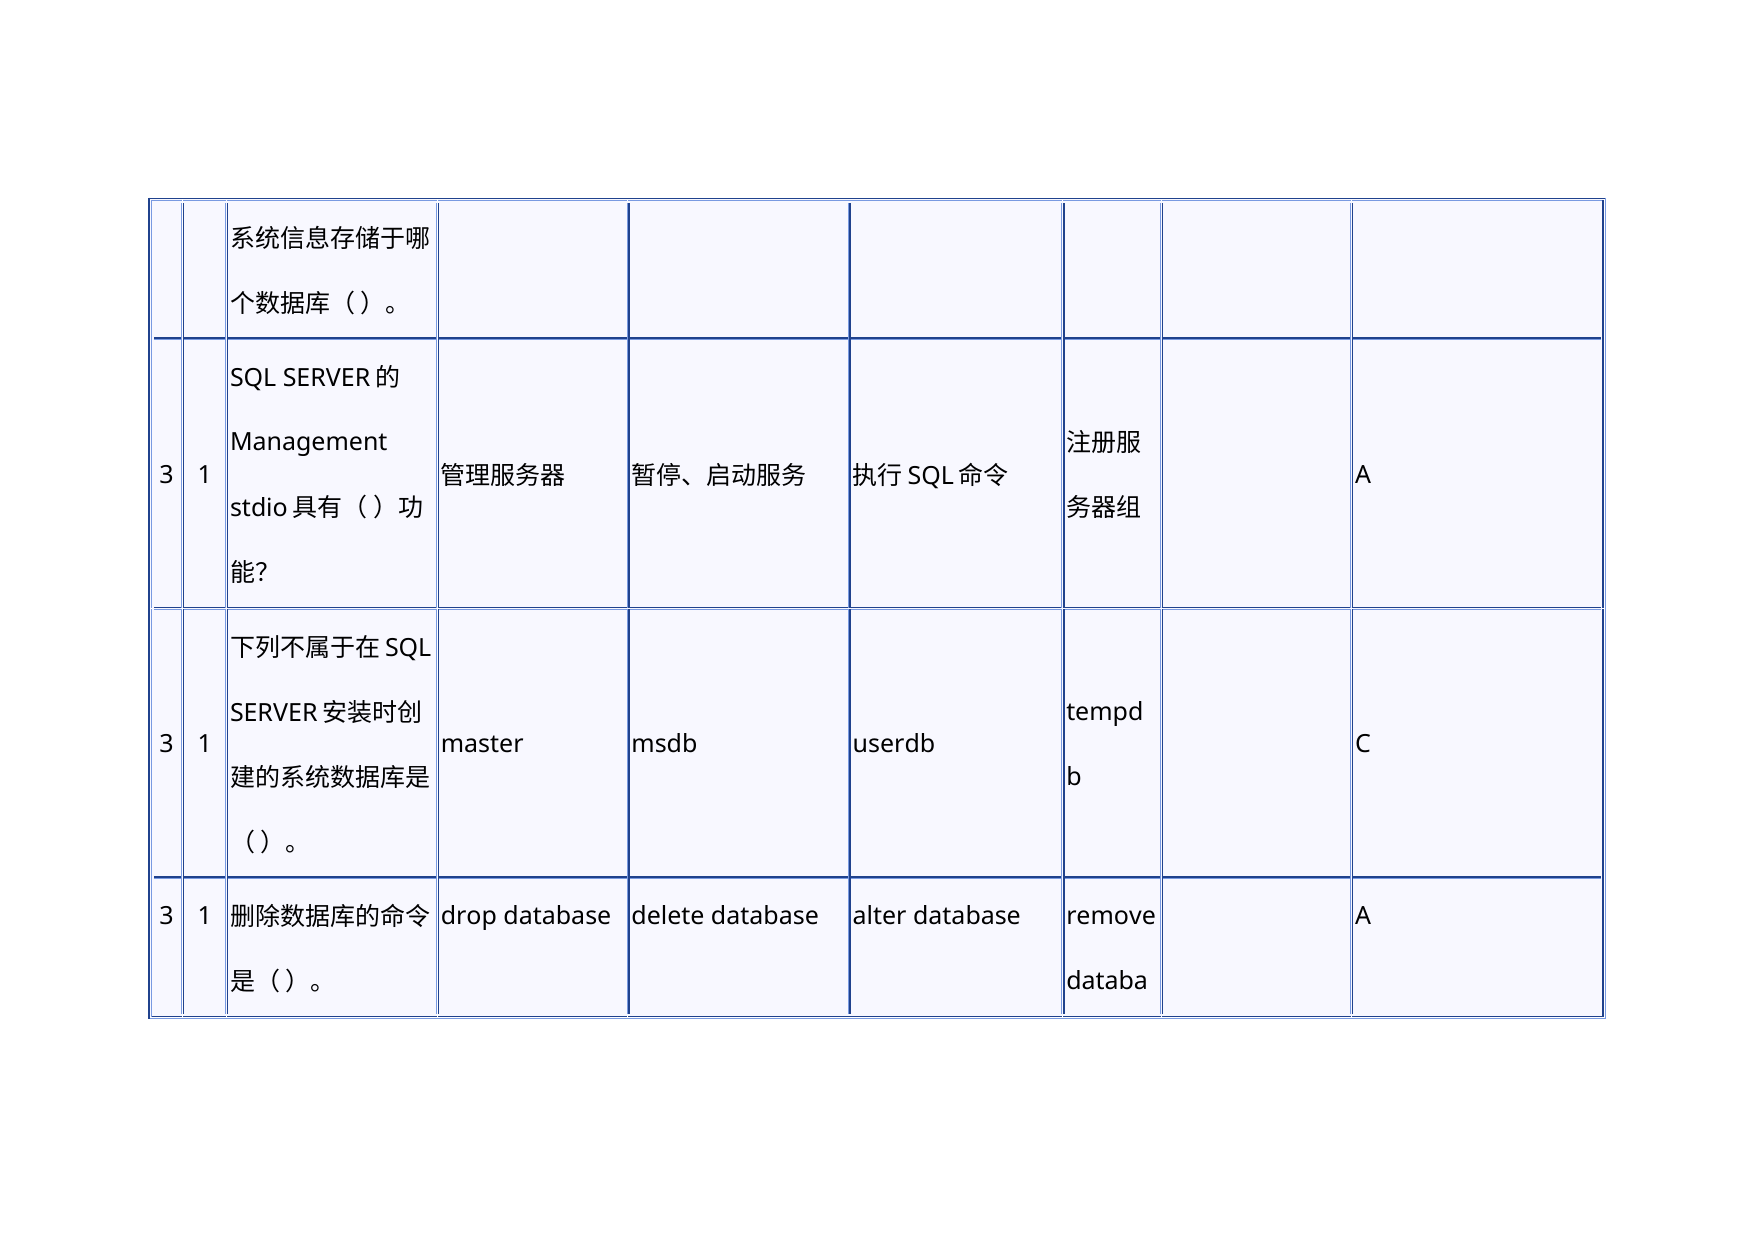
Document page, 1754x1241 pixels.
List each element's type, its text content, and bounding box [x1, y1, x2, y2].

table_cell delete database [628, 879, 849, 1016]
table_cell tempdb [849, 199, 1063, 337]
table_cell 1 [183, 879, 227, 1016]
table_cell 3 [152, 201, 182, 337]
table_cell SQL SERVER的Management stdio具有（ ）功能？ [228, 340, 436, 607]
table_cell model [628, 201, 849, 337]
table_cell 删除数据库的命令是（ ）。 [227, 879, 437, 1016]
table_cell drop database [438, 879, 628, 1016]
table_cell 执行SQL命令 [851, 340, 1061, 607]
table_cell [1161, 201, 1352, 337]
table_cell 暂停、启动服务 [630, 340, 848, 607]
table_cell remove database [1063, 879, 1161, 1016]
table_cell master [439, 610, 627, 876]
table_cell msdb [630, 610, 848, 876]
table_cell 管理服务器 [439, 340, 627, 607]
table_cell master [438, 199, 628, 337]
table_cell alter database [849, 876, 1063, 1016]
table_cell [1161, 879, 1352, 1016]
table_cell A [1352, 201, 1602, 337]
table_cell userdb [851, 610, 1061, 876]
table_cell A [1353, 337, 1602, 607]
table_cell 1 [183, 201, 227, 337]
table_cell [1163, 610, 1350, 876]
table_cell 1 [184, 340, 225, 607]
table_cell tempdb [1065, 610, 1160, 876]
table_cell 下列不属于在SQL SERVER安装时创建的系统数据库是（ ）。 [228, 610, 436, 876]
table_cell A [1352, 876, 1602, 1016]
table_cell 注册服务器组 [1065, 340, 1160, 607]
table_cell 3 [150, 607, 182, 876]
table_cell 3 [152, 337, 181, 607]
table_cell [227, 201, 437, 337]
table_cell msdb [1063, 201, 1161, 337]
table_cell [1163, 340, 1350, 607]
table_cell 1 [184, 610, 225, 876]
table_cell C [1352, 607, 1604, 876]
table_cell 3 [152, 876, 182, 1016]
